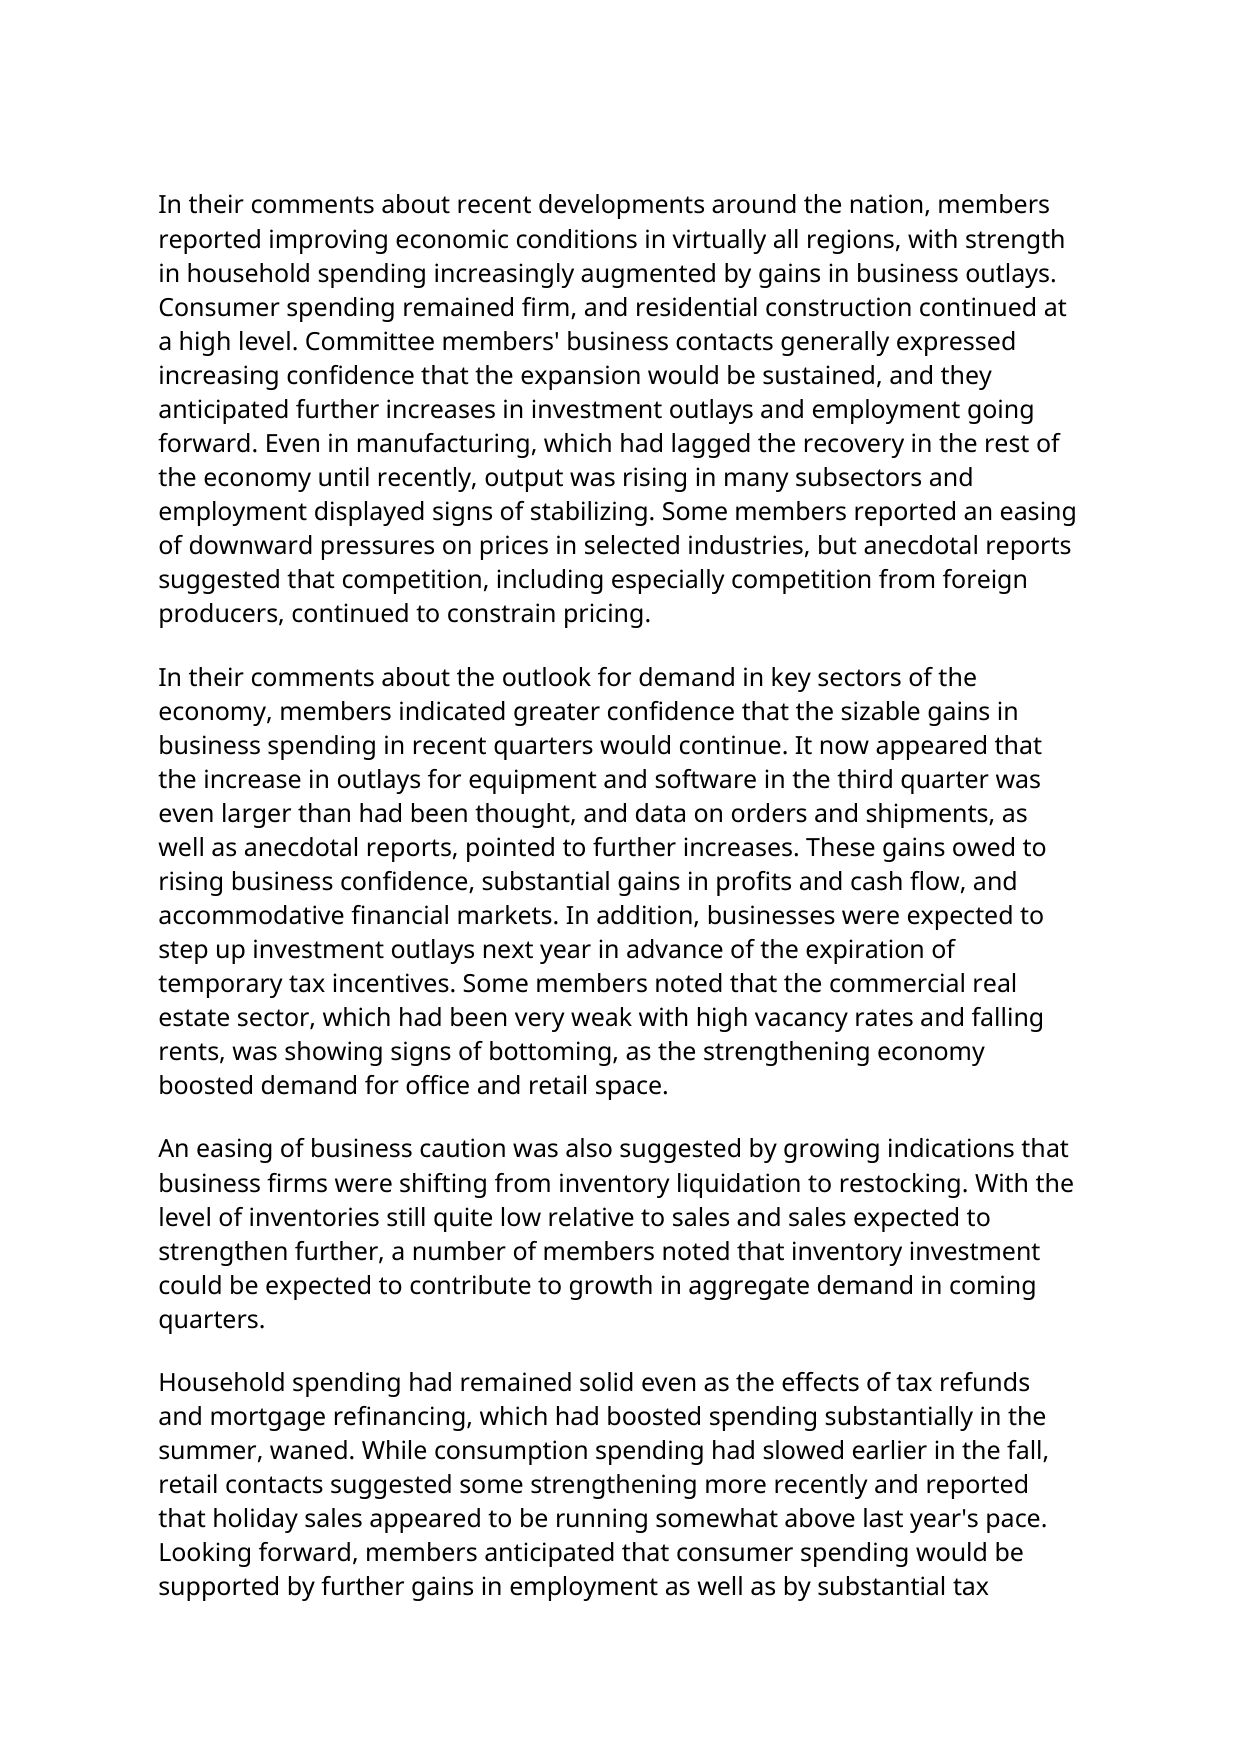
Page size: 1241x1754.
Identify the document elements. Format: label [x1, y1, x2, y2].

table_header [148, 148, 1091, 1613]
